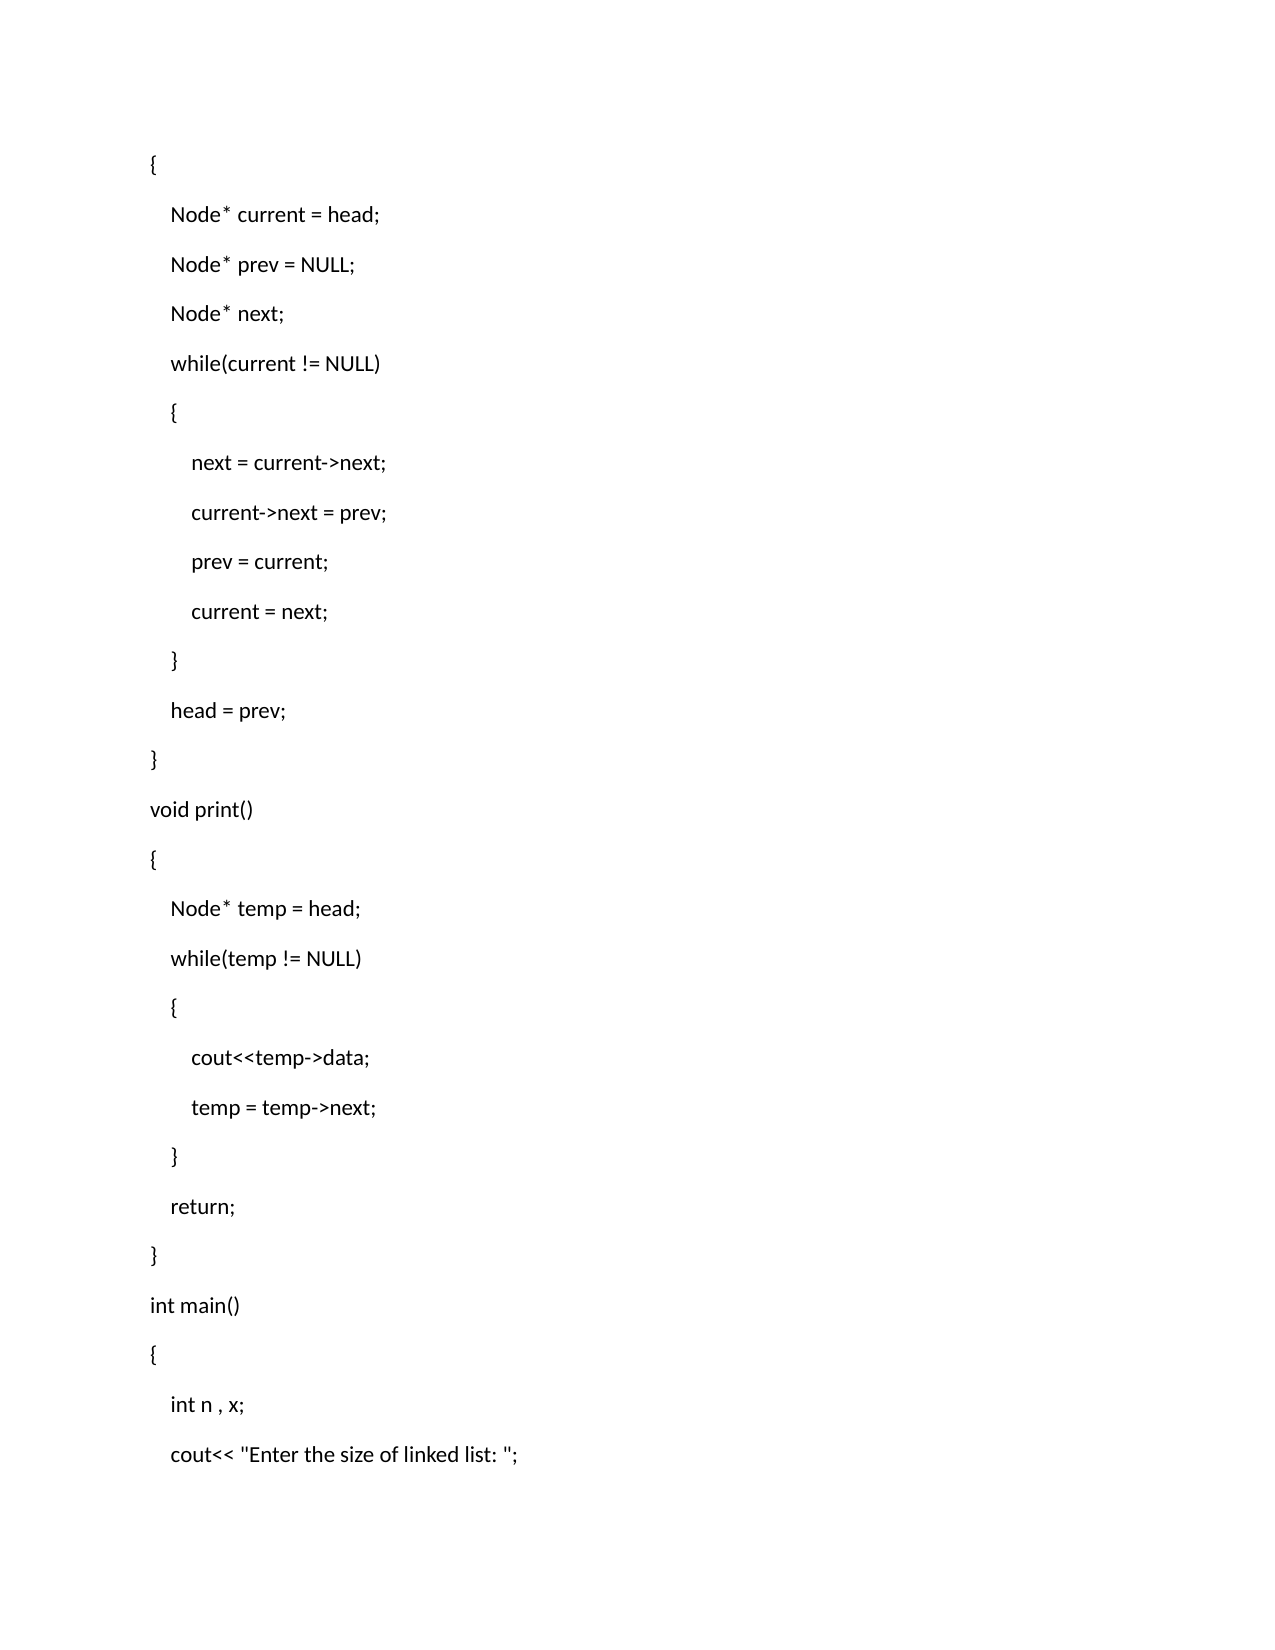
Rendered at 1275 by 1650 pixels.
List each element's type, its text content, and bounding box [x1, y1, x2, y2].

text Node* temp = head; [150, 894, 1125, 922]
text temp = temp->next; [150, 1092, 1125, 1121]
text while(current != NULL) [150, 348, 1125, 377]
text return; [150, 1191, 1125, 1220]
text } [150, 745, 1125, 774]
text { [150, 398, 1125, 427]
text void print() [150, 794, 1125, 823]
text { [150, 993, 1125, 1022]
text int n , x; [150, 1389, 1125, 1418]
text current->next = prev; [150, 497, 1125, 526]
text Node* current = head; [150, 199, 1125, 228]
text prev = current; [150, 547, 1125, 575]
text } [150, 646, 1125, 674]
text while(temp != NULL) [150, 943, 1125, 972]
text cout<< "Enter the size of linked list: "; [150, 1439, 1125, 1468]
text head = prev; [150, 695, 1125, 724]
text next = current->next; [150, 447, 1125, 476]
text cout<<temp->data; [150, 1042, 1125, 1071]
text Node* next; [150, 299, 1125, 327]
text { [150, 1340, 1125, 1369]
text { [150, 844, 1125, 873]
text Node* prev = NULL; [150, 249, 1125, 278]
text current = next; [150, 596, 1125, 625]
text } [150, 1142, 1125, 1170]
text } [150, 1241, 1125, 1269]
text int main() [150, 1290, 1125, 1319]
text { [150, 150, 1125, 179]
